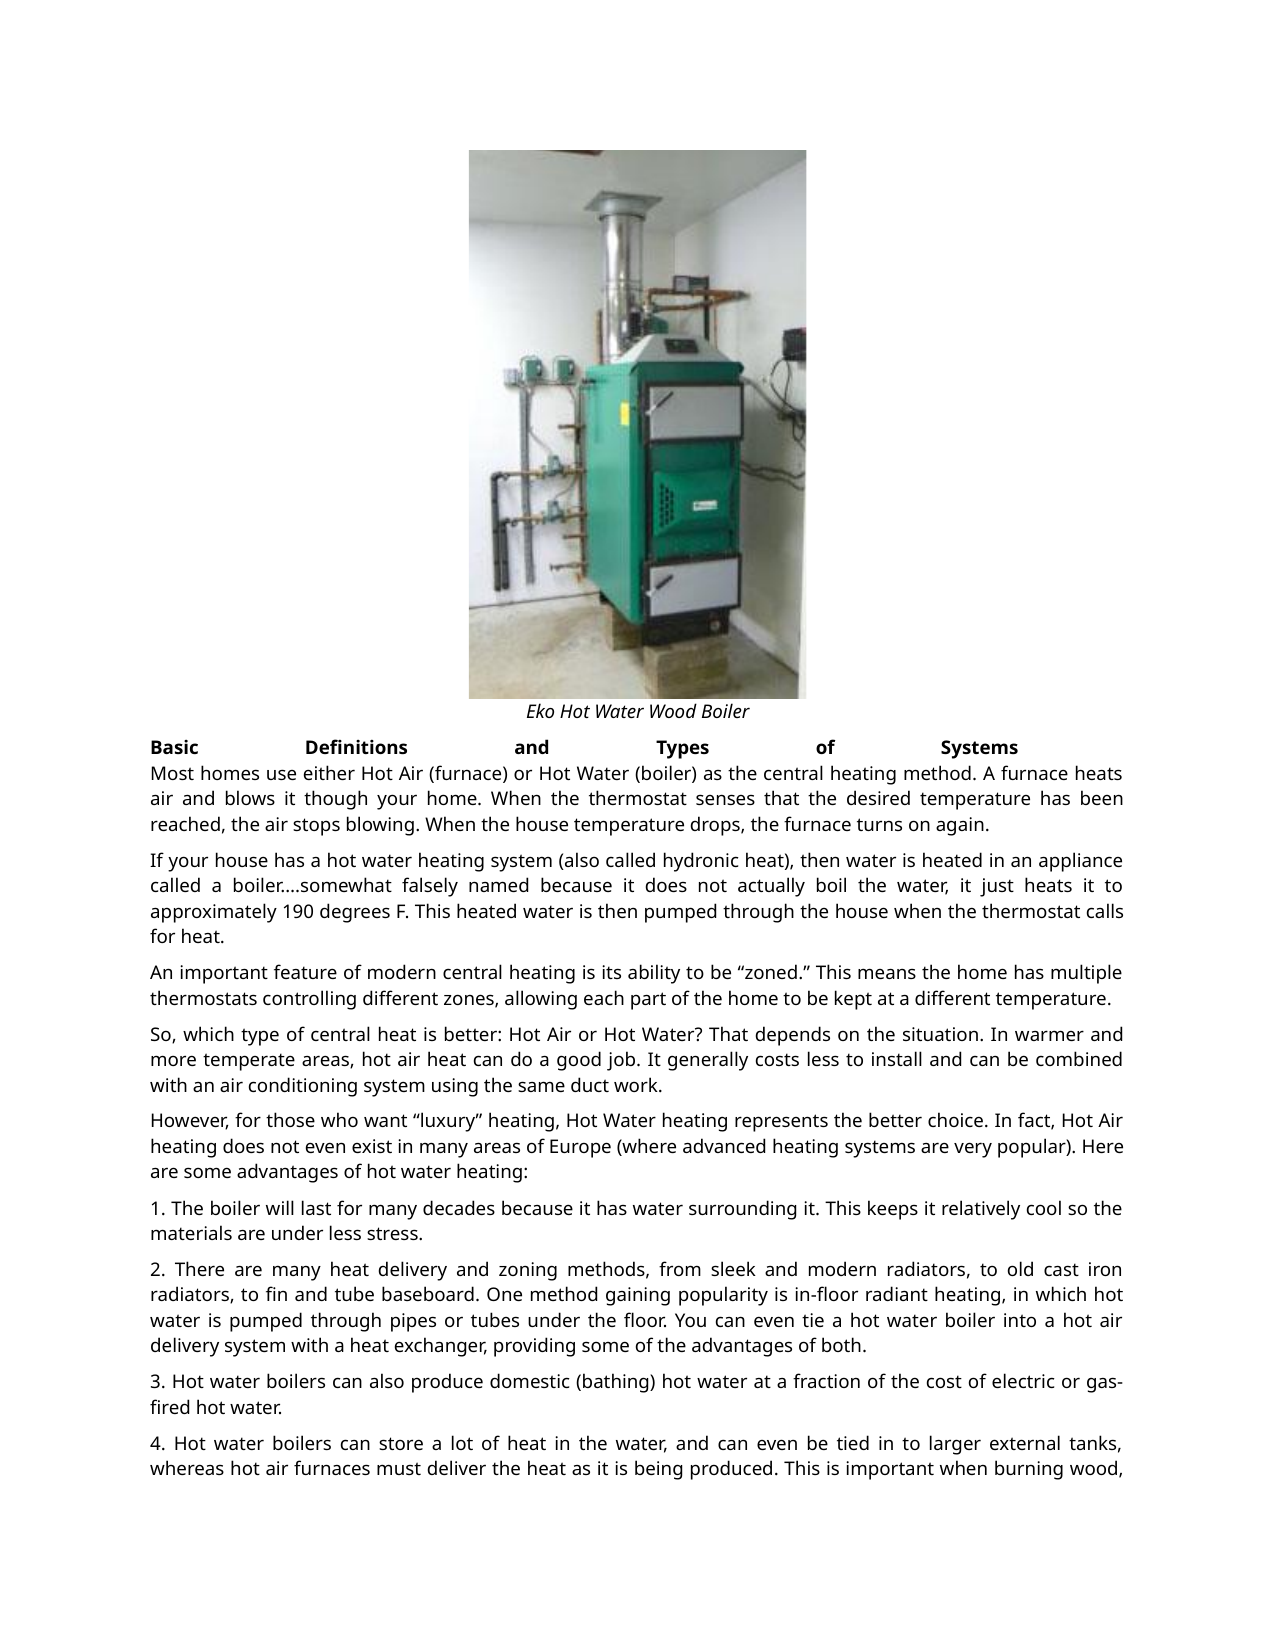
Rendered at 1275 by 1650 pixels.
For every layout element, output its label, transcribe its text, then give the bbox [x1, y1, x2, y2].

text Basic Definitions and Types of Systems Most homes use either Hot Air (furnace) or Hot Water (boiler) as the central heating method. A furnace heats air and blows it though your home. When the thermostat senses that the desired temperature has been reached, the air stops blowing. When the house temperature drops, the furnace turns on again. [150, 734, 1125, 836]
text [150, 1430, 1125, 1481]
picture [468, 150, 807, 699]
text So, which type of central heat is better: Hot Air or Hot Water? That depends on the situation. In warmer and more temperate areas, hot air heat can do a good job. It generally costs less to install and can be combined with an air conditioning system using the same duct work. [150, 1021, 1125, 1097]
text An important feature of modern central heating is its ability to be “zoned.” This means the home has multiple thermostats controlling different zones, allowing each part of the home to be kept at a different temperature. [150, 959, 1125, 1010]
text 3. Hot water boilers can also produce domestic (bathing) hot water at a fraction of the cost of electric or gas-fired hot water. [150, 1369, 1125, 1420]
text 1. The boiler will last for many decades because it has water surrounding it. This keeps it relatively cool so the materials are under less stress. [150, 1195, 1125, 1246]
text Eko Hot Water Wood Boiler [150, 698, 1125, 724]
text 2. There are many heat delivery and zoning methods, from sleek and modern radiators, to old cast iron radiators, to fin and tube baseboard. One method gaining popularity is in-floor radiant heating, in which hot water is pumped through pipes or tubes under the floor. You can even tie a hot water boiler into a hot air delivery system with a heat exchanger, providing some of the advantages of both. [150, 1256, 1125, 1358]
text However, for those who want “luxury” heating, Hot Water heating represents the better choice. In fact, Hot Air heating does not even exist in many areas of Europe (where advanced heating systems are very popular). Here are some advantages of hot water heating: [150, 1108, 1125, 1184]
text If your house has a hot water heating system (also called hydronic heat), then water is heated in an appliance called a boiler….somewhat falsely named because it does not actually boil the water, it just heats it to approximately 190 degrees F. This heated water is then pumped through the house when the thermostat calls for heat. [150, 847, 1125, 949]
